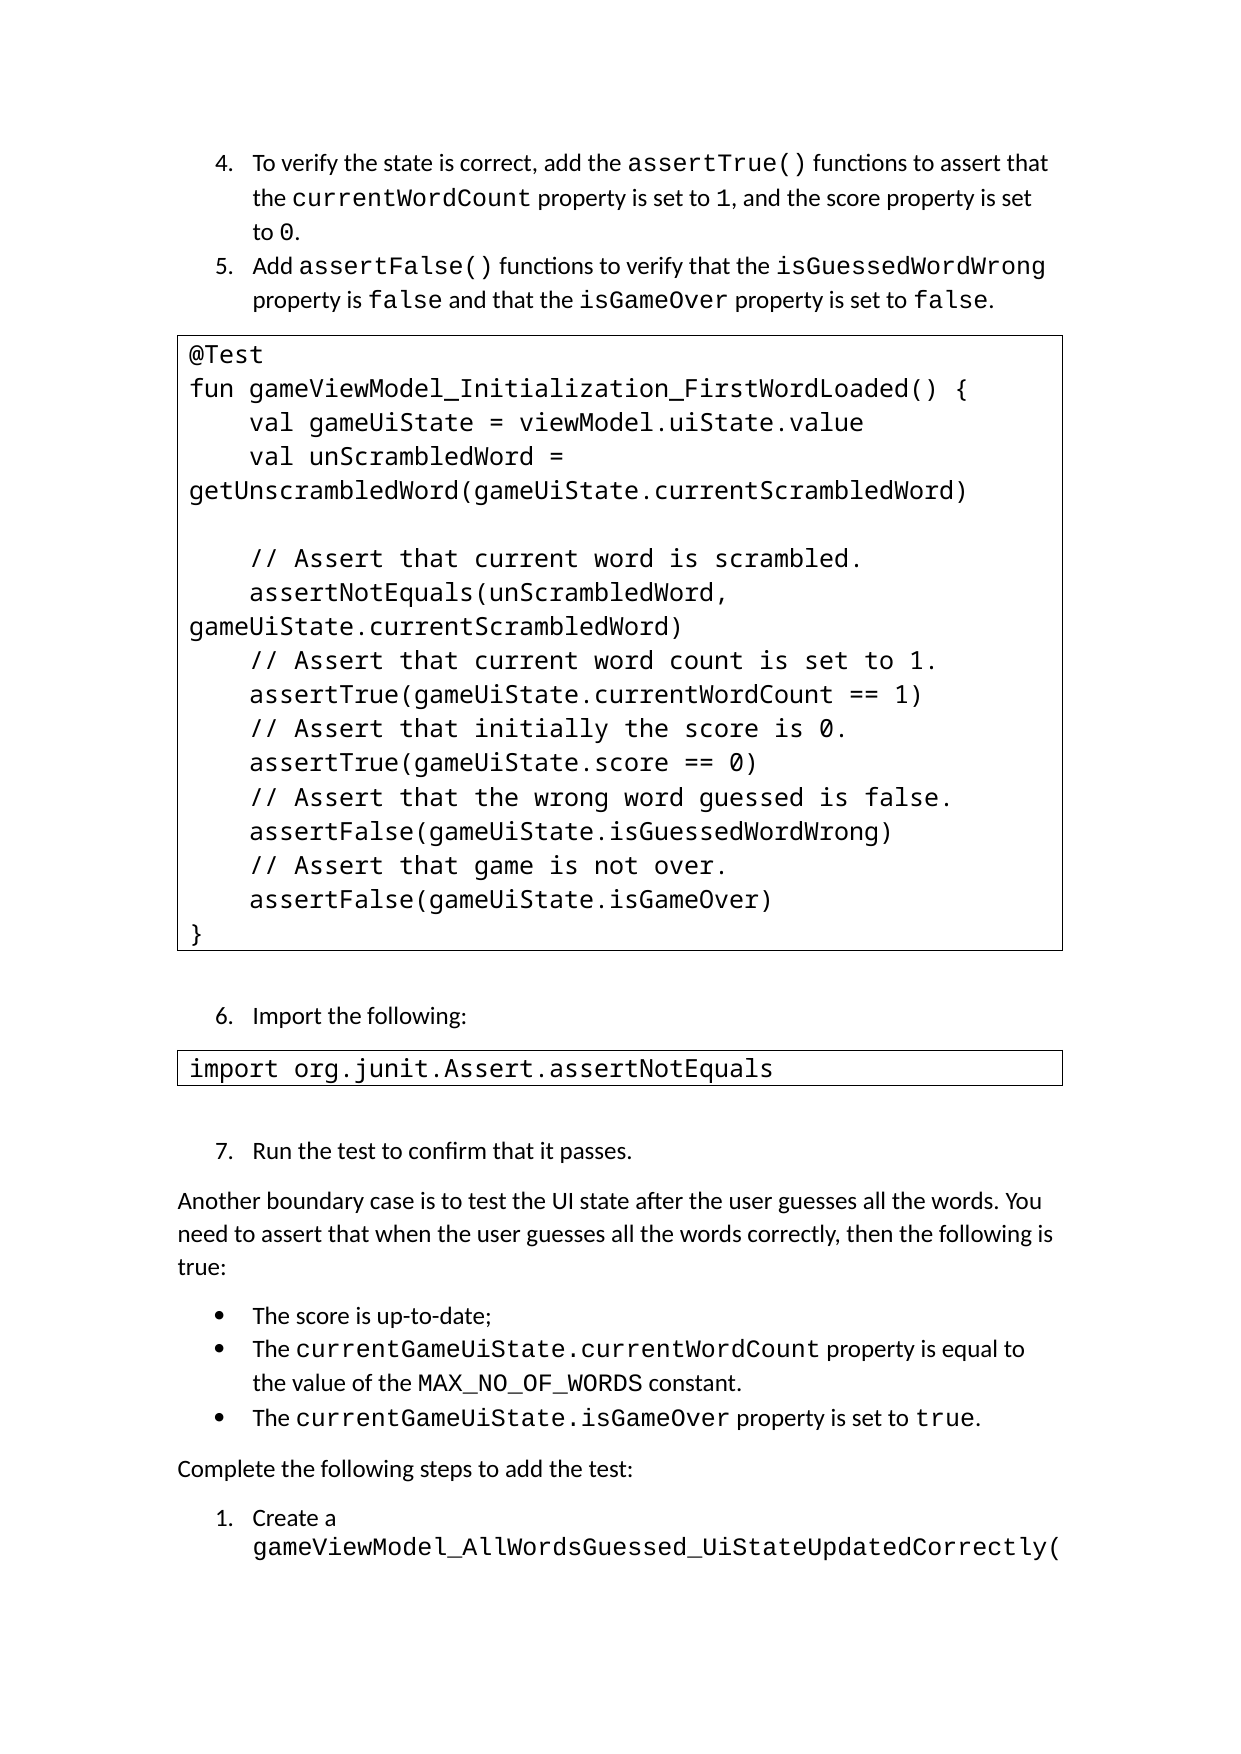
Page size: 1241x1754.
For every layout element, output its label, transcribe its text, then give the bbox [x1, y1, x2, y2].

list The score is up-to-date; [215, 1300, 1063, 1331]
list Add assertFalse() functions to verify that the isGuessedWordWrong property is false and that the isGameOver property is set to false. [215, 250, 1063, 316]
text Another boundary case is to test the UI state after the user guesses all the words. You need to assert that when the user guesses all the words correctly, then the following is true: [177, 1185, 1063, 1281]
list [215, 1502, 1063, 1563]
list To verify the state is correct, add the assertTrue() functions to assert that the currentWordCount property is set to 1, and the score property is set to 0. [215, 148, 1063, 248]
list The currentGameUiState.currentWordCount property is equal to the value of the MAX_NO_OF_WORDS constant. [215, 1333, 1063, 1399]
list Import the following: [215, 1000, 1063, 1031]
table_header import org.junit.Assert.assertNotEquals [178, 1051, 1062, 1085]
table_header @Test fun gameViewModel_Initialization_FirstWordLoaded() { val gameUiState = viewModel.uiState.value val unScrambledWord = getUnscrambledWord(gameUiState.currentScrambledWord) // Assert that current word is scrambled. assertNotEquals(unScrambledWord, gameUiState.currentScrambledWord) // Assert that current word count is set to 1. assertTrue(gameUiState.currentWordCount == 1) // Assert that initially the score is 0. assertTrue(gameUiState.score == 0) // Assert that the wrong word guessed is false. assertFalse(gameUiState.isGuessedWordWrong) // Assert that game is not over. assertFalse(gameUiState.isGameOver) } [178, 336, 1062, 949]
list Run the test to confirm that it passes. [215, 1135, 1063, 1166]
text Complete the following steps to add the test: [177, 1453, 1063, 1483]
list The currentGameUiState.isGameOver property is set to true. [215, 1402, 1063, 1433]
